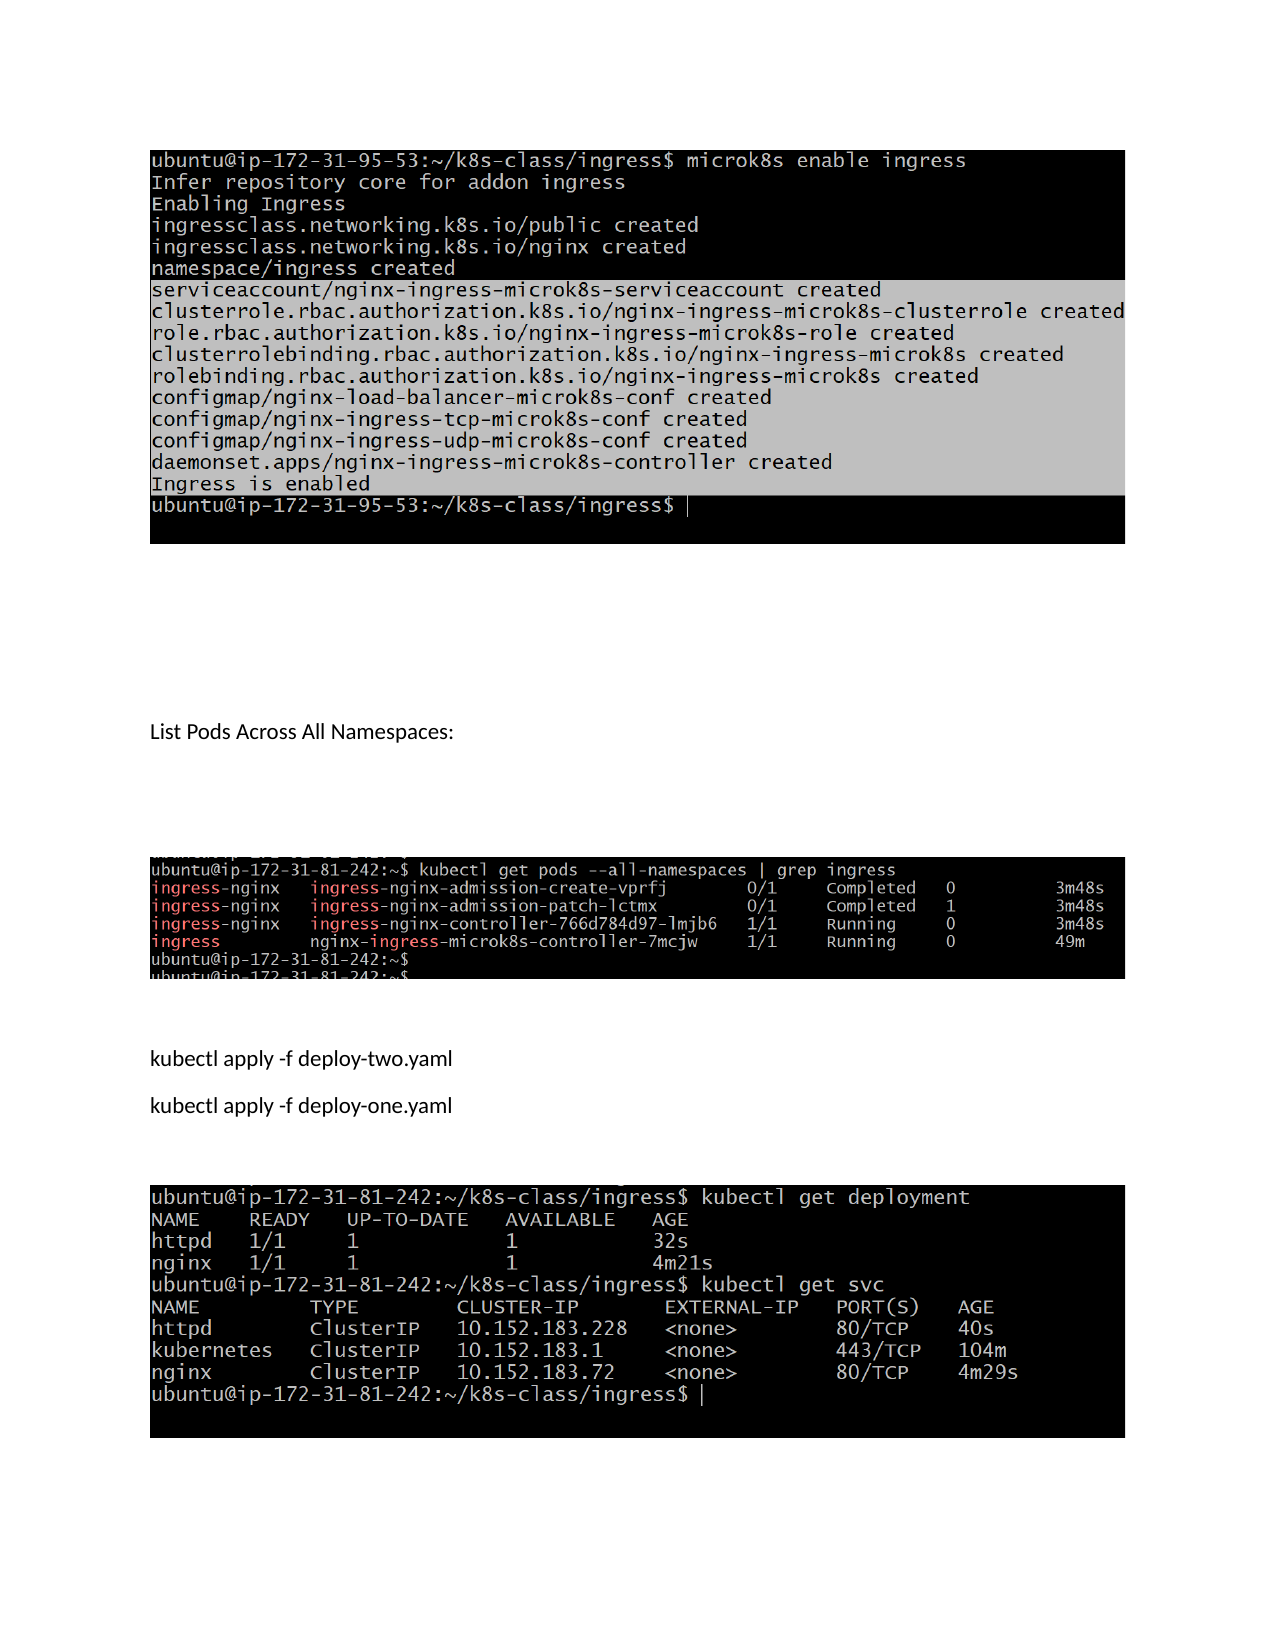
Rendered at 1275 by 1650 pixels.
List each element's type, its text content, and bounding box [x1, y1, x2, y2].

picture [150, 150, 1125, 544]
text List Pods Across All Namespaces: [150, 717, 1125, 745]
picture [150, 857, 1125, 979]
text kubectl apply -f deploy-one.yaml [150, 1091, 1125, 1119]
text kubectl apply -f deploy-two.yaml [150, 1044, 1125, 1072]
picture [150, 1185, 1125, 1438]
